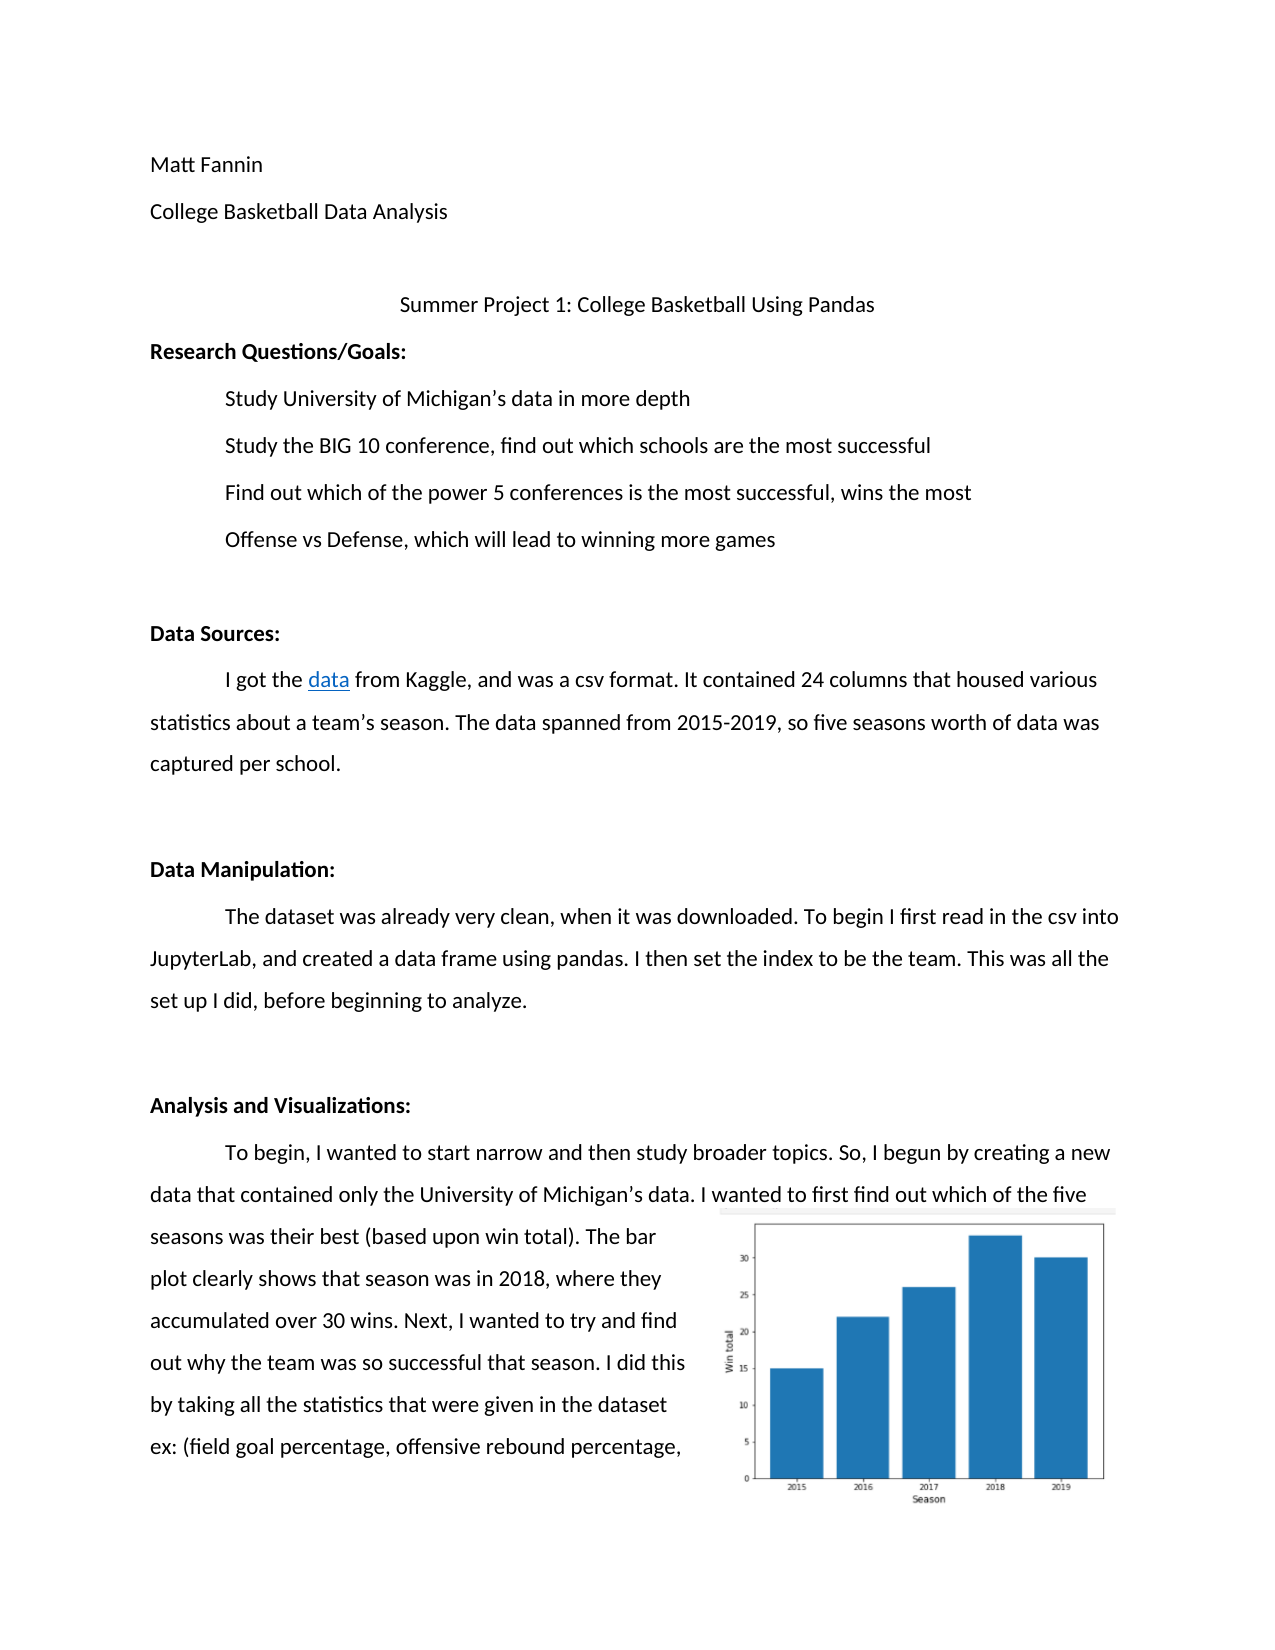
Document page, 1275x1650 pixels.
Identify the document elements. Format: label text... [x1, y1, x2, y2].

text College Basketball Data Analysis [150, 197, 1125, 225]
text Matt Fannin [150, 150, 1125, 178]
text Data Sources: [150, 619, 1125, 647]
text Research Questions/Goals: [150, 337, 1125, 366]
text The dataset was already very clean, when it was downloaded. To begin I first read in the csv into JupyterLab, and created a data frame using pandas. I then set the index to be the team. This was all the set up I did, before beginning to analyze. [150, 902, 1125, 1014]
text Study the BIG 10 conference, find out which schools are the most successful [150, 431, 1125, 459]
text Data Manipulation: [150, 855, 1125, 883]
text Summer Project 1: College Basketball Using Pandas [150, 291, 1125, 319]
text Offense vs Defense, which will lead to winning more games [150, 525, 1125, 553]
text Find out which of the power 5 conferences is the most successful, wins the most [150, 478, 1125, 506]
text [150, 1138, 1125, 1460]
text I got the data from Kaggle, and was a csv format. It contained 24 columns that housed various statistics about a team’s season. The data spanned from 2015-2019, so five seasons worth of data was captured per school. [150, 666, 1125, 778]
text Study University of Michigan’s data in more depth [150, 384, 1125, 412]
picture [709, 1208, 1120, 1517]
text Analysis and Visualizations: [150, 1091, 1125, 1119]
